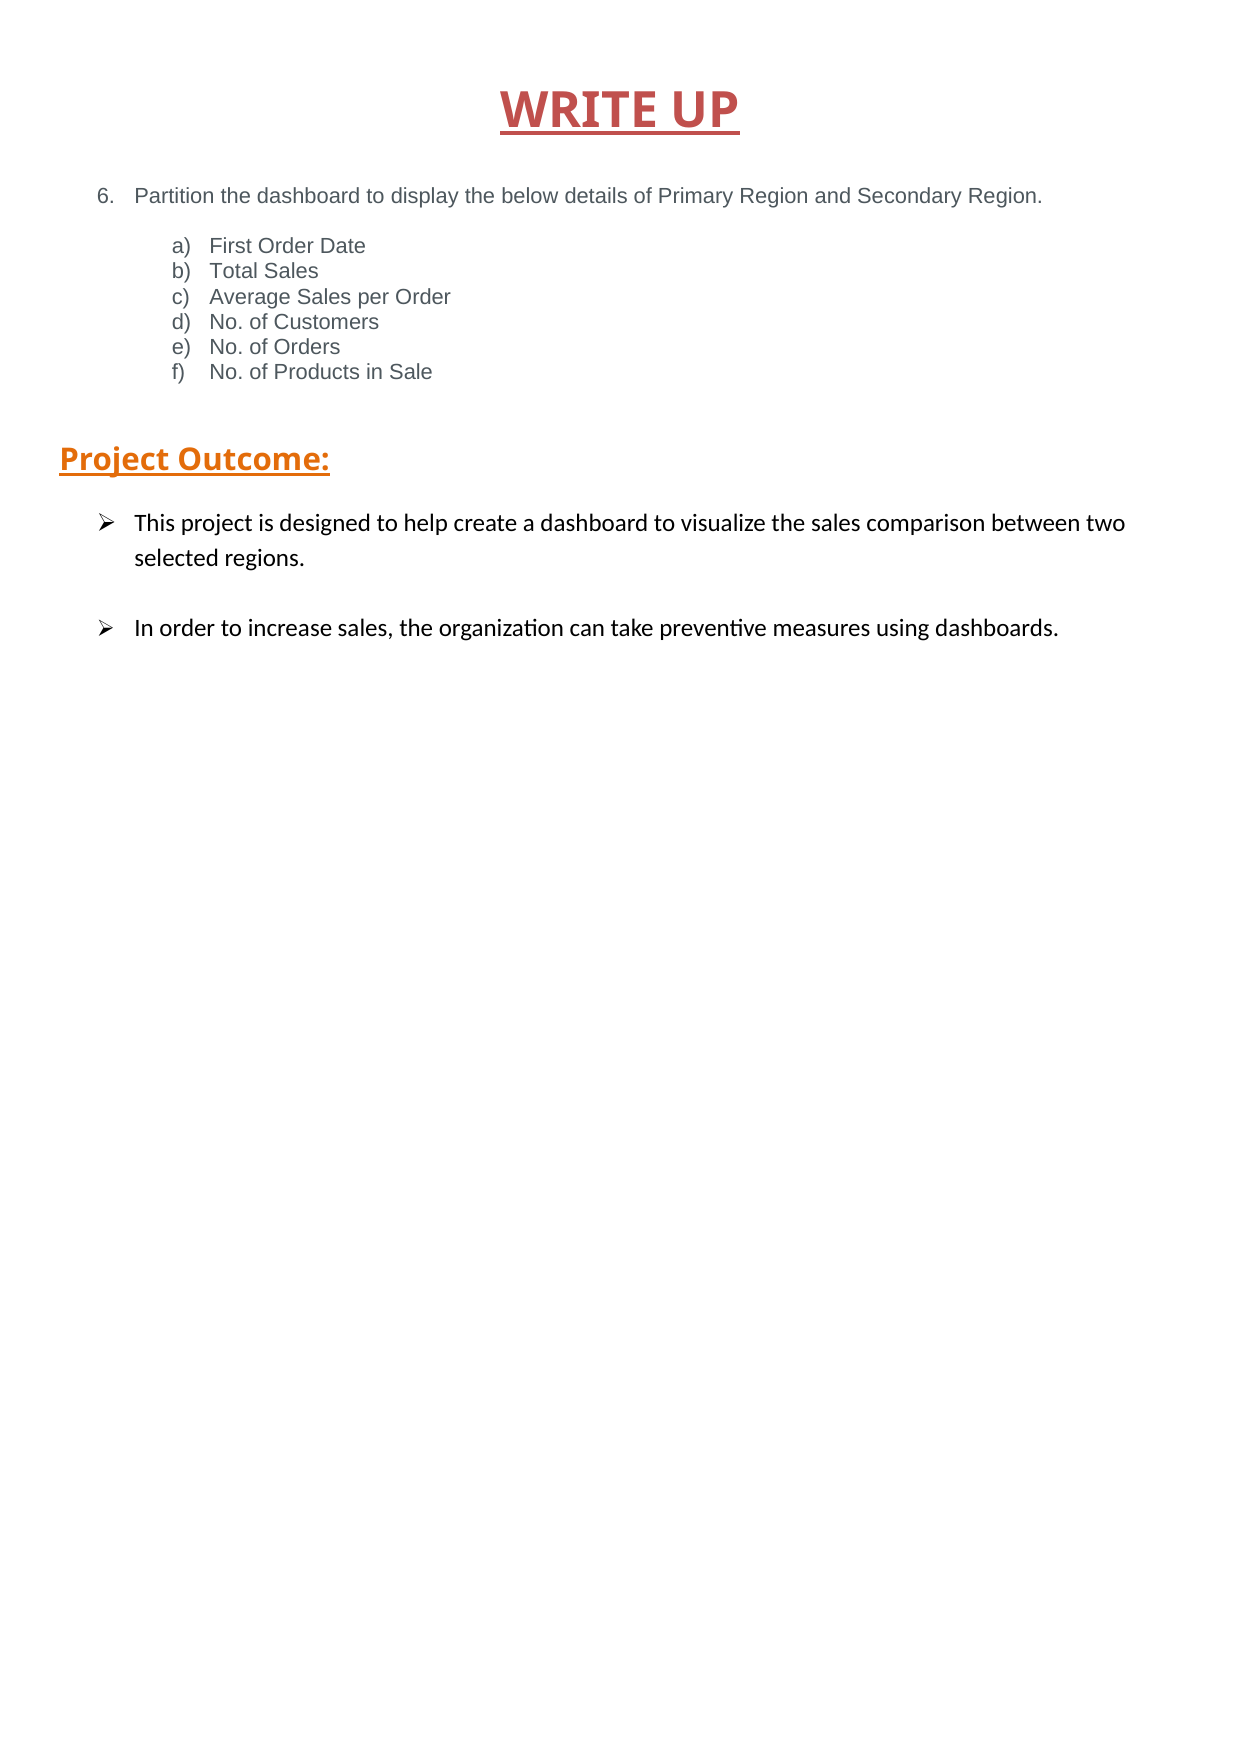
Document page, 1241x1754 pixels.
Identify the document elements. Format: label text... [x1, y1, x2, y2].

list No. of Orders [172, 334, 1181, 359]
list First Order Date [172, 233, 1181, 258]
list Partition the dashboard to display the below details of Primary Region and Secondary Region. [97, 183, 1181, 208]
list In order to increase sales, the organization can take preventive measures using dashboards. [97, 612, 1181, 643]
list This project is designed to help create a dashboard to visualize the sales comparison between two selected regions. [97, 507, 1181, 573]
list No. of Products in Sale [172, 359, 1181, 384]
text Project Outcome: [59, 437, 1181, 480]
list Average Sales per Order [172, 283, 1181, 309]
list Total Sales [172, 258, 1181, 283]
list No. of Customers [172, 309, 1181, 334]
